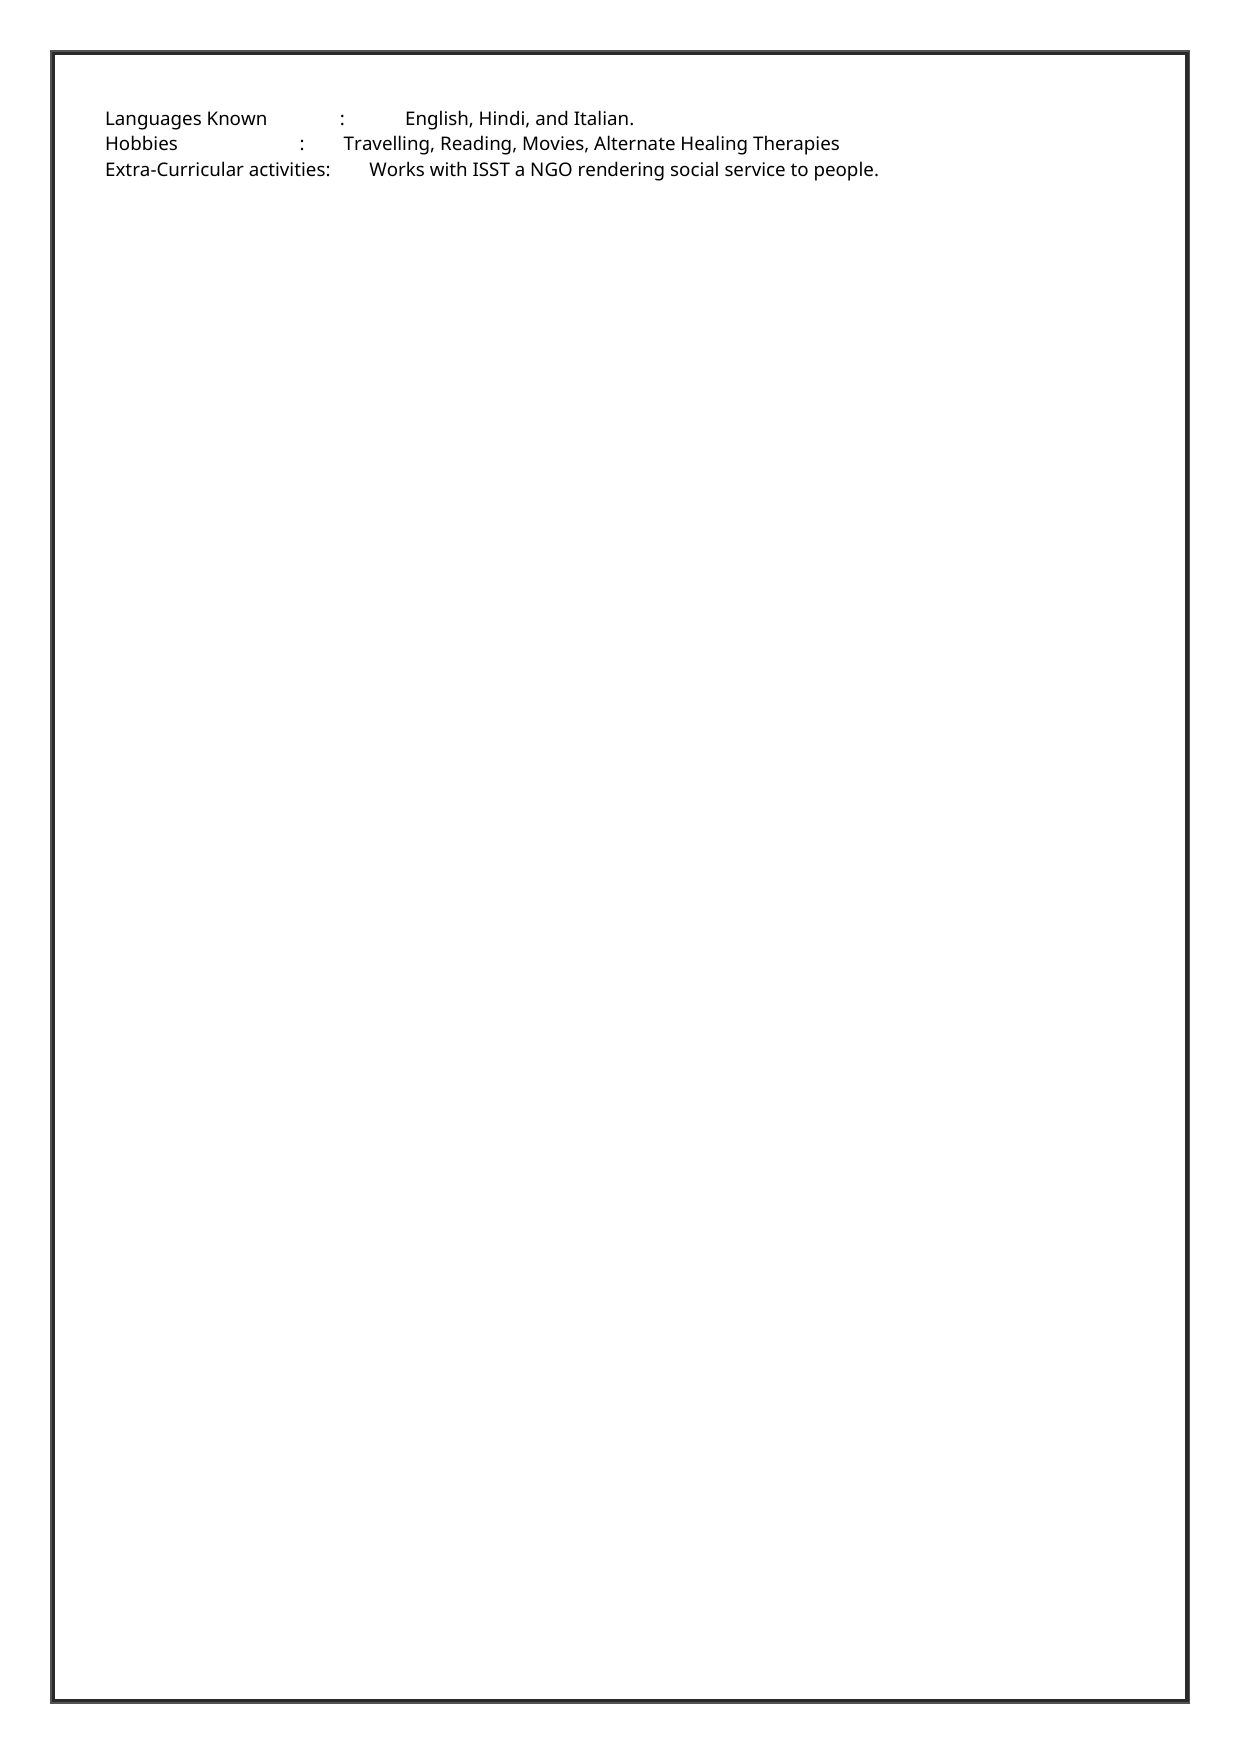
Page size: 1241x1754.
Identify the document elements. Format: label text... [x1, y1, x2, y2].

text Hobbies : Travelling, Reading, Movies, Alternate Healing Therapies [105, 131, 1135, 156]
text Languages Known : English, Hindi, and Italian. [105, 105, 1135, 131]
text Extra-Curricular activities: Works with ISST a NGO rendering social service to people. [105, 156, 1135, 182]
